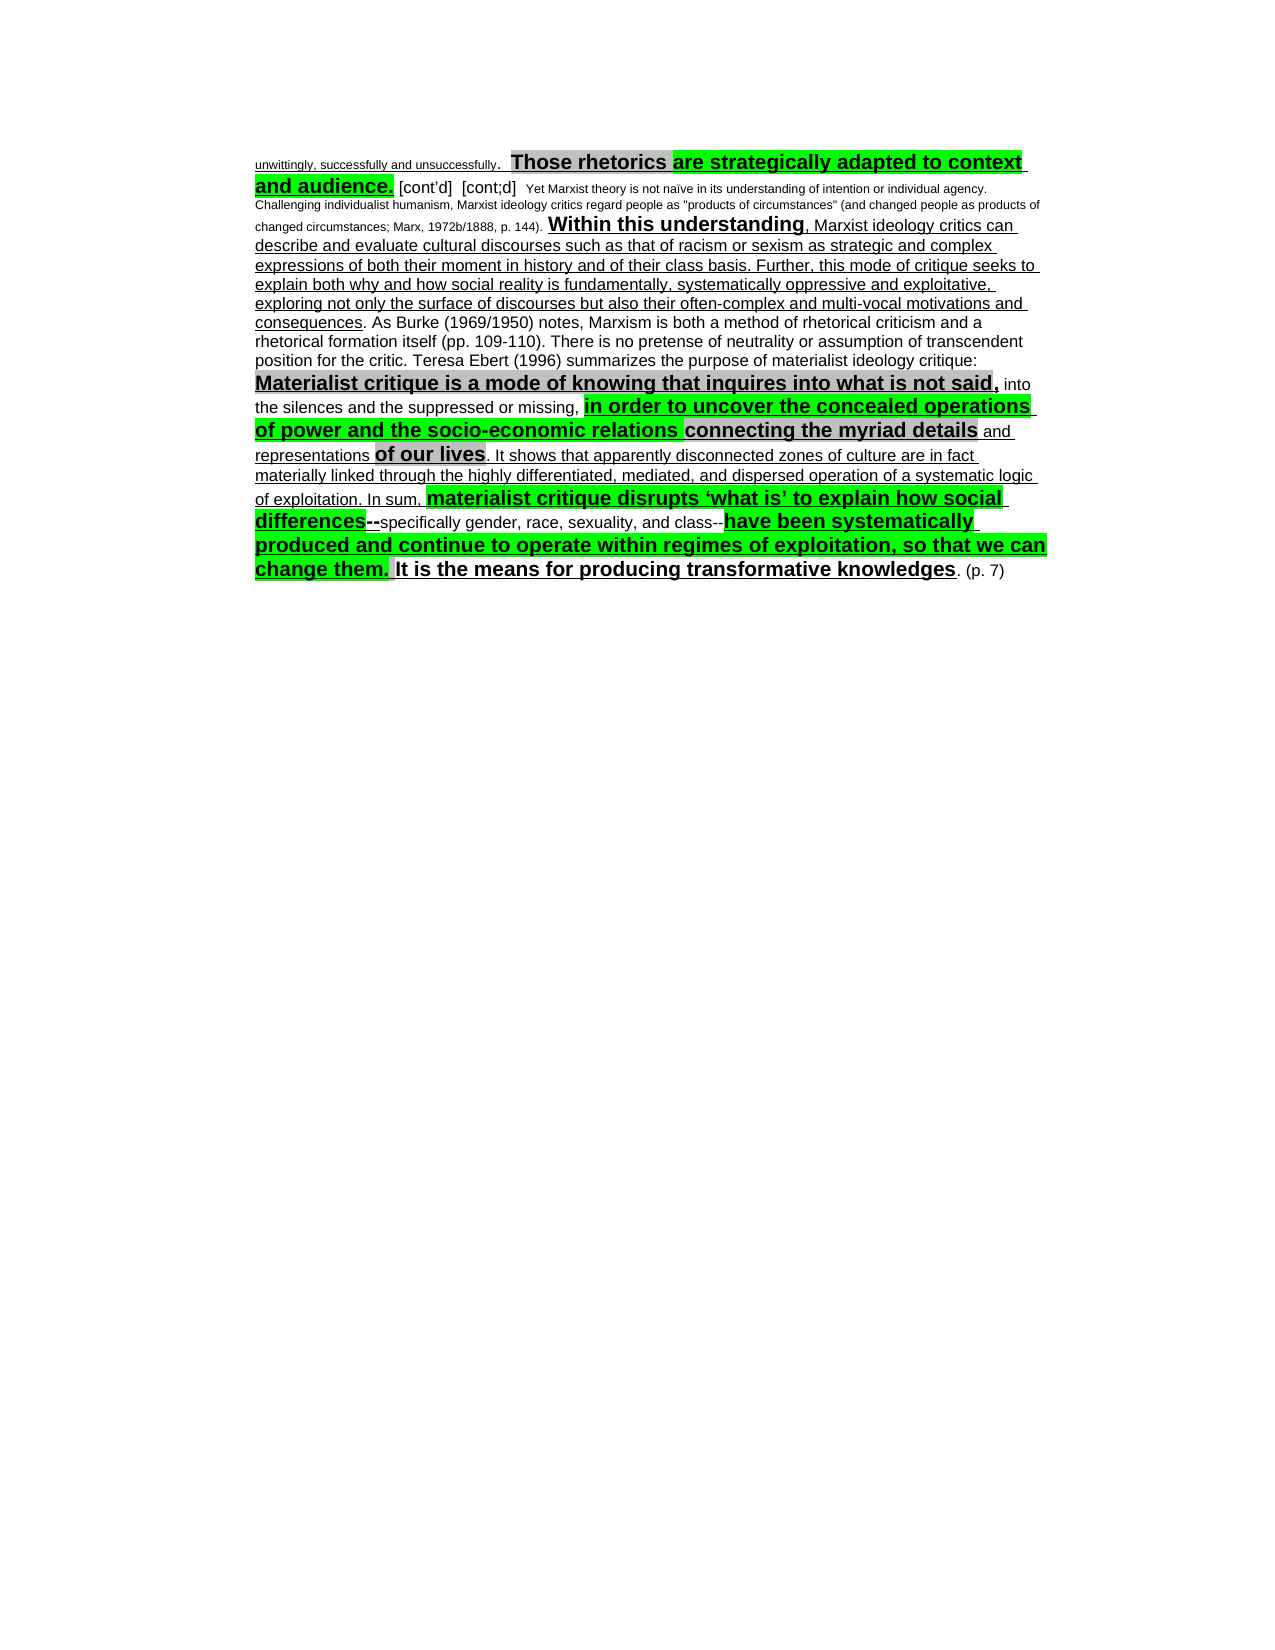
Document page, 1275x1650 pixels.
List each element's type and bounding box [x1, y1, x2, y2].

text [255, 150, 1050, 581]
